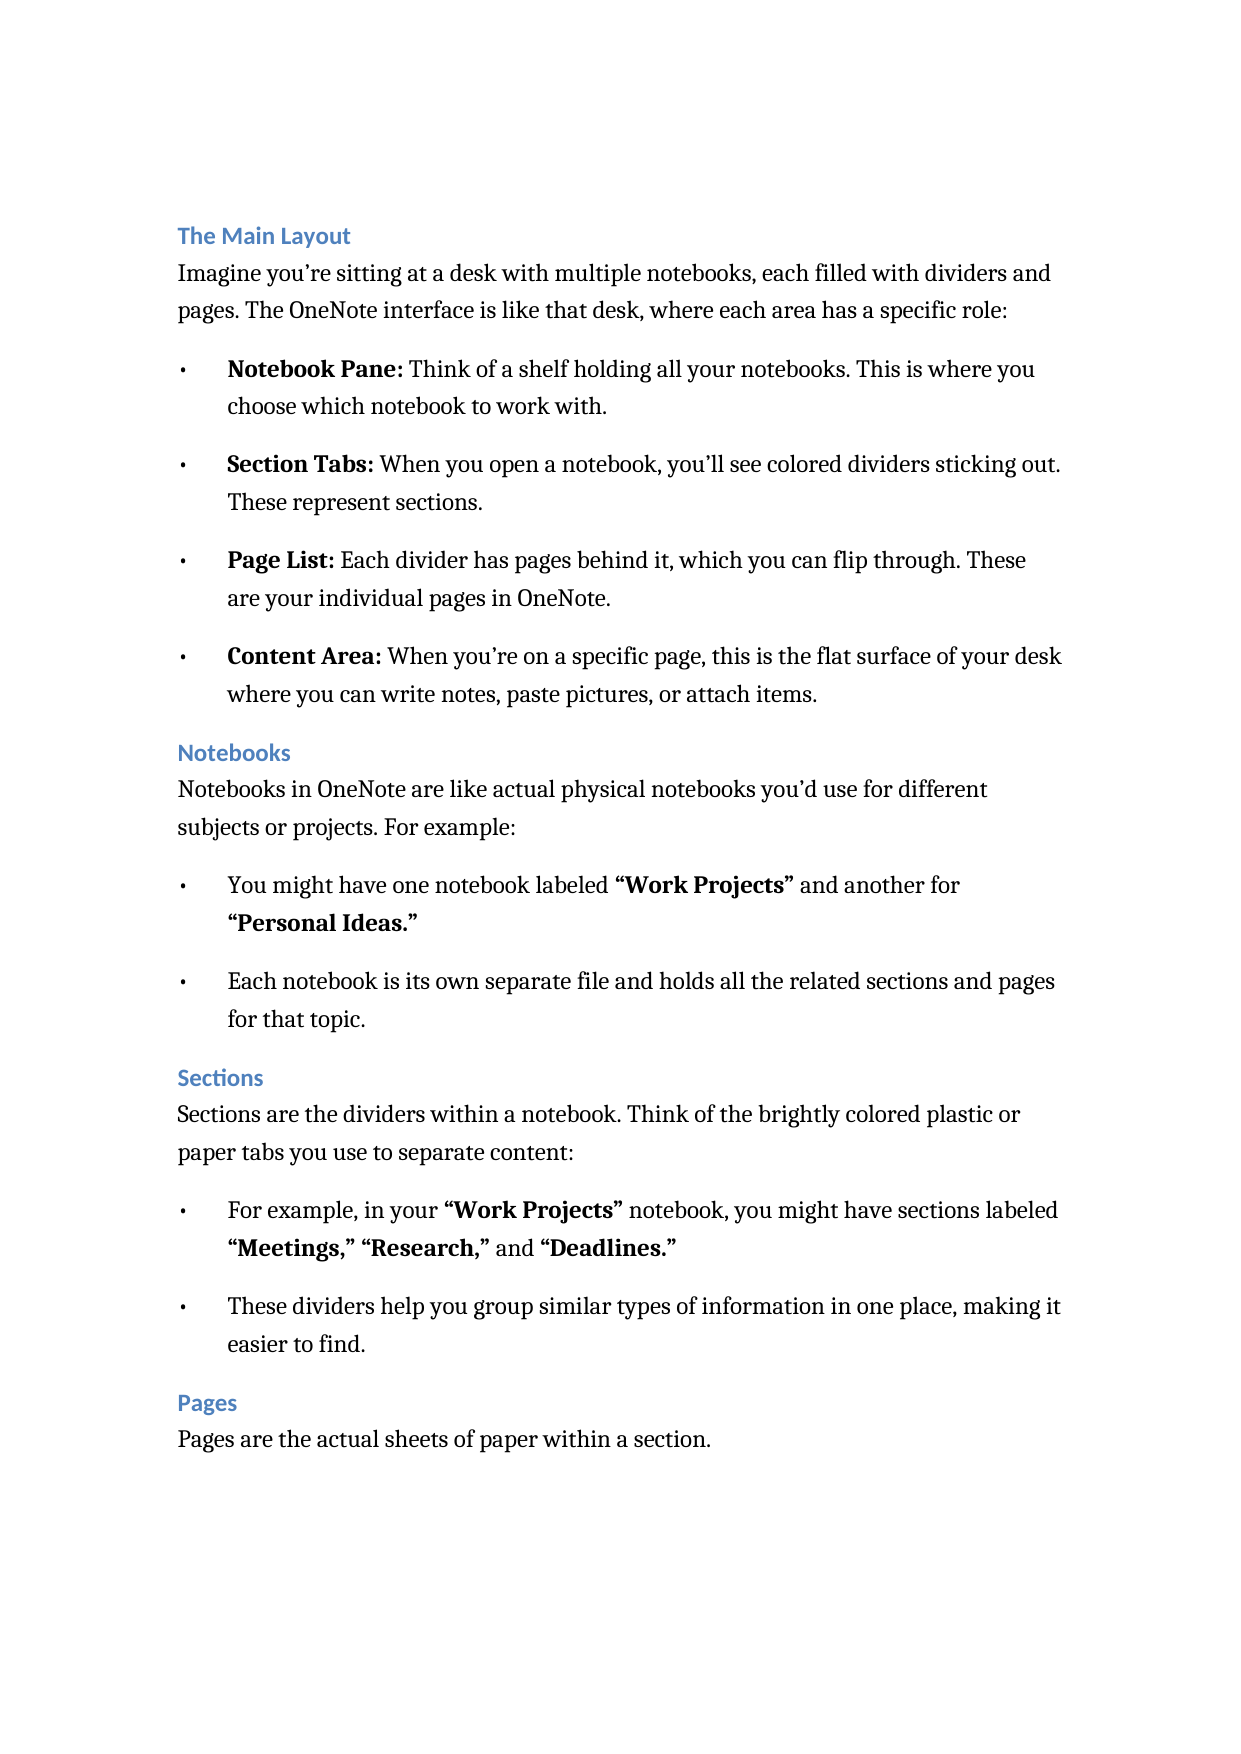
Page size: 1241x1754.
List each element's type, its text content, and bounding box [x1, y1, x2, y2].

text Imagine you’re sitting at a desk with multiple notebooks, each filled with dividers and pages. The OneNote interface is like that desk, where each area has a specific role: [177, 254, 1063, 329]
list Section Tabs: When you open a notebook, you’ll see colored dividers sticking out. These represent sections. [177, 446, 1063, 521]
list Each notebook is its own separate file and holds all the related sections and pages for that topic. [177, 963, 1063, 1038]
list These dividers help you group similar types of information in one place, making it easier to find. [177, 1288, 1063, 1363]
list Page List: Each divider has pages behind it, which you can flip through. These are your individual pages in OneNote. [177, 542, 1063, 617]
list For example, in your “Work Projects” notebook, you might have sections labeled “Meetings,” “Research,” and “Deadlines.” [177, 1192, 1063, 1267]
text Pages are the actual sheets of paper within a section. [177, 1421, 1063, 1458]
list Content Area: When you’re on a specific page, this is the flat surface of your desk where you can write notes, paste pictures, or attach items. [177, 638, 1063, 713]
subtitle Pages [177, 1383, 1063, 1421]
list You might have one notebook labeled “Work Projects” and another for “Personal Ideas.” [177, 867, 1063, 942]
subtitle Sections [177, 1058, 1063, 1096]
text Sections are the dividers within a notebook. Think of the brightly colored plastic or paper tabs you use to separate content: [177, 1096, 1063, 1171]
subtitle Notebooks [177, 733, 1063, 771]
subtitle The Main Layout [177, 217, 1063, 254]
list Notebook Pane: Think of a shelf holding all your notebooks. This is where you choose which notebook to work with. [177, 350, 1063, 425]
text Notebooks in OneNote are like actual physical notebooks you’d use for different subjects or projects. For example: [177, 771, 1063, 846]
